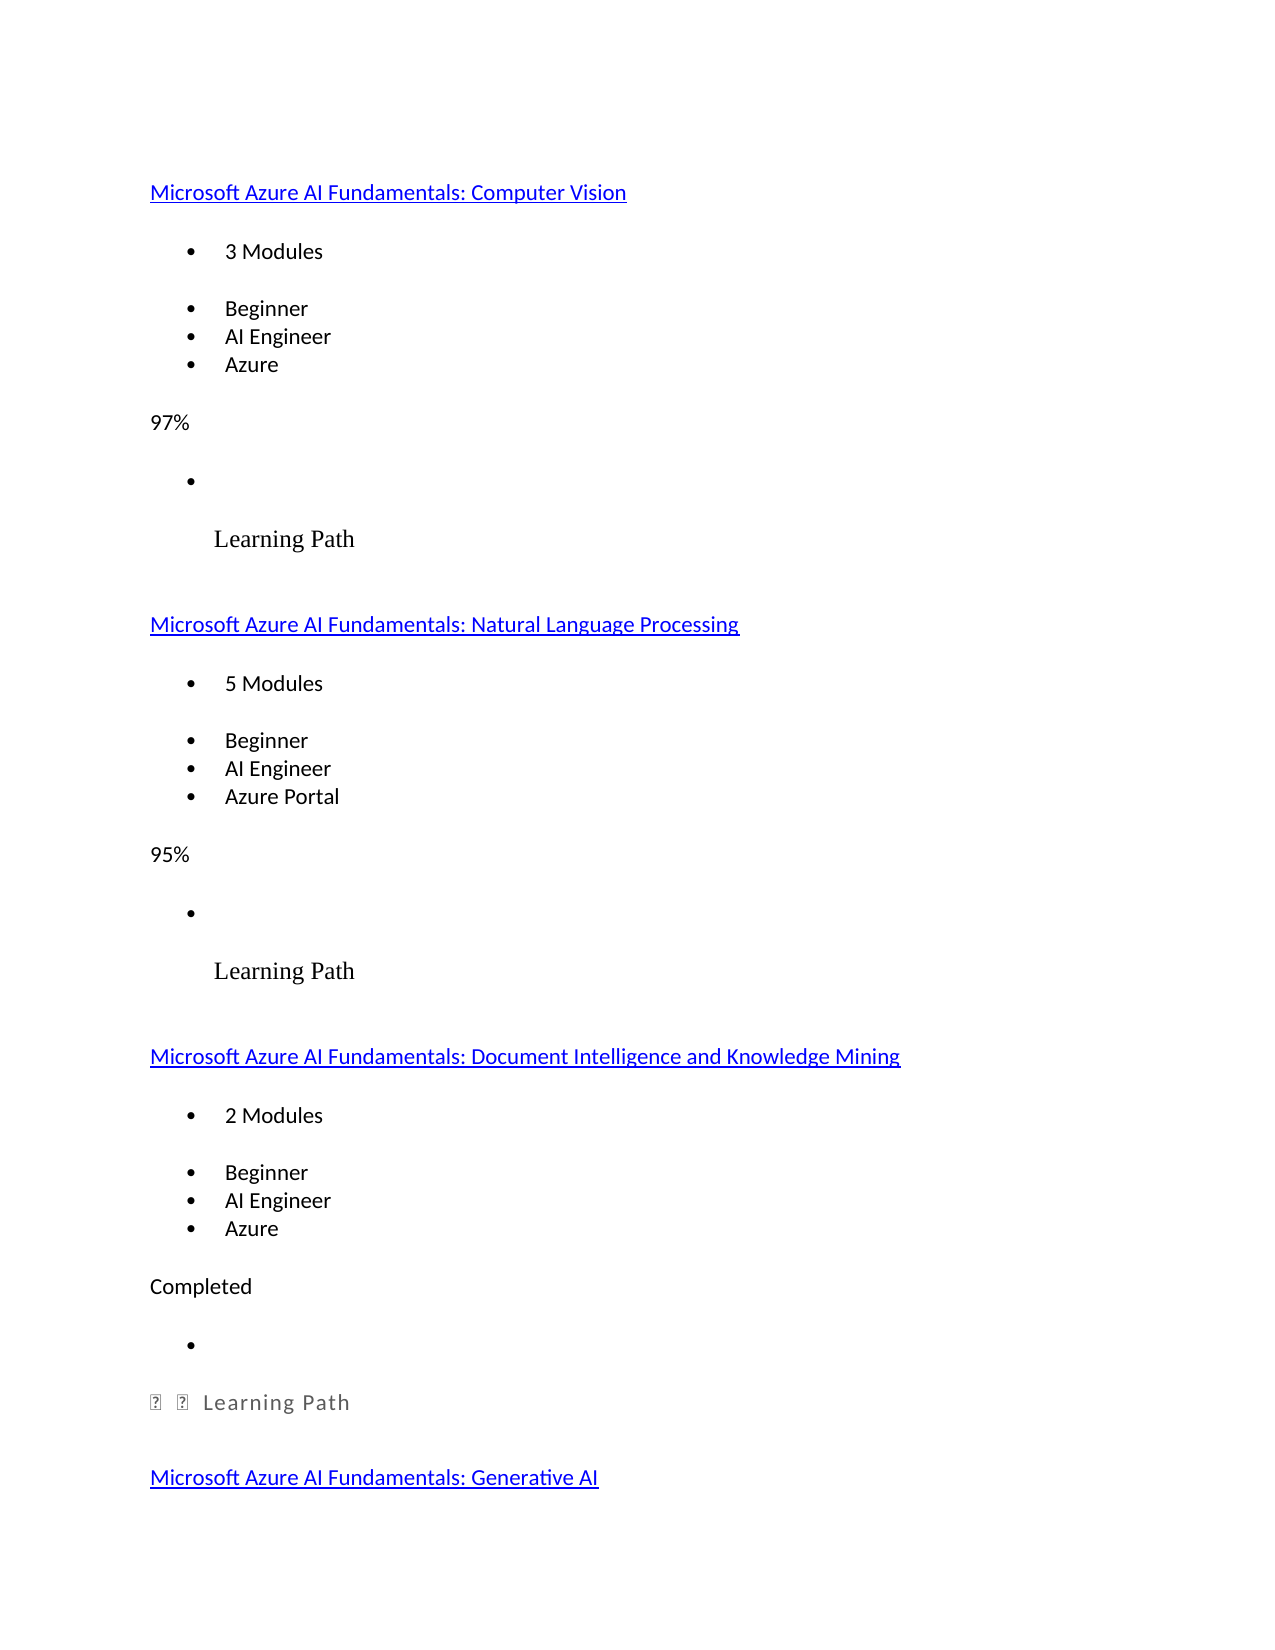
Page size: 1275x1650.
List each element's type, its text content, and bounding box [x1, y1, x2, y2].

list AI Engineer [187, 754, 1125, 782]
text 95% [150, 840, 1125, 868]
list Beginner [187, 294, 1125, 322]
list Azure Portal [187, 782, 1125, 811]
subtitle   Learning Path [150, 1388, 1125, 1416]
list 3 Modules [187, 237, 1125, 265]
title   Learning Path [150, 524, 1125, 553]
title   Learning Path [150, 956, 1125, 985]
list AI Engineer [187, 322, 1125, 350]
text Microsoft Azure AI Fundamentals: Document Intelligence and Knowledge Mining [150, 1014, 1125, 1070]
text Microsoft Azure AI Fundamentals: Natural Language Processing [150, 582, 1125, 638]
list 5 Modules [187, 669, 1125, 697]
text Microsoft Azure AI Fundamentals: Computer Vision [150, 150, 1125, 206]
list Beginner [187, 1158, 1125, 1187]
list Azure [187, 1214, 1125, 1243]
list Azure [187, 350, 1125, 378]
list AI Engineer [187, 1187, 1125, 1214]
list Beginner [187, 726, 1125, 754]
text Microsoft Azure AI Fundamentals: Generative AI [150, 1435, 1125, 1491]
text 97% [150, 408, 1125, 436]
list 2 Modules [187, 1101, 1125, 1129]
text Completed [150, 1272, 1125, 1300]
